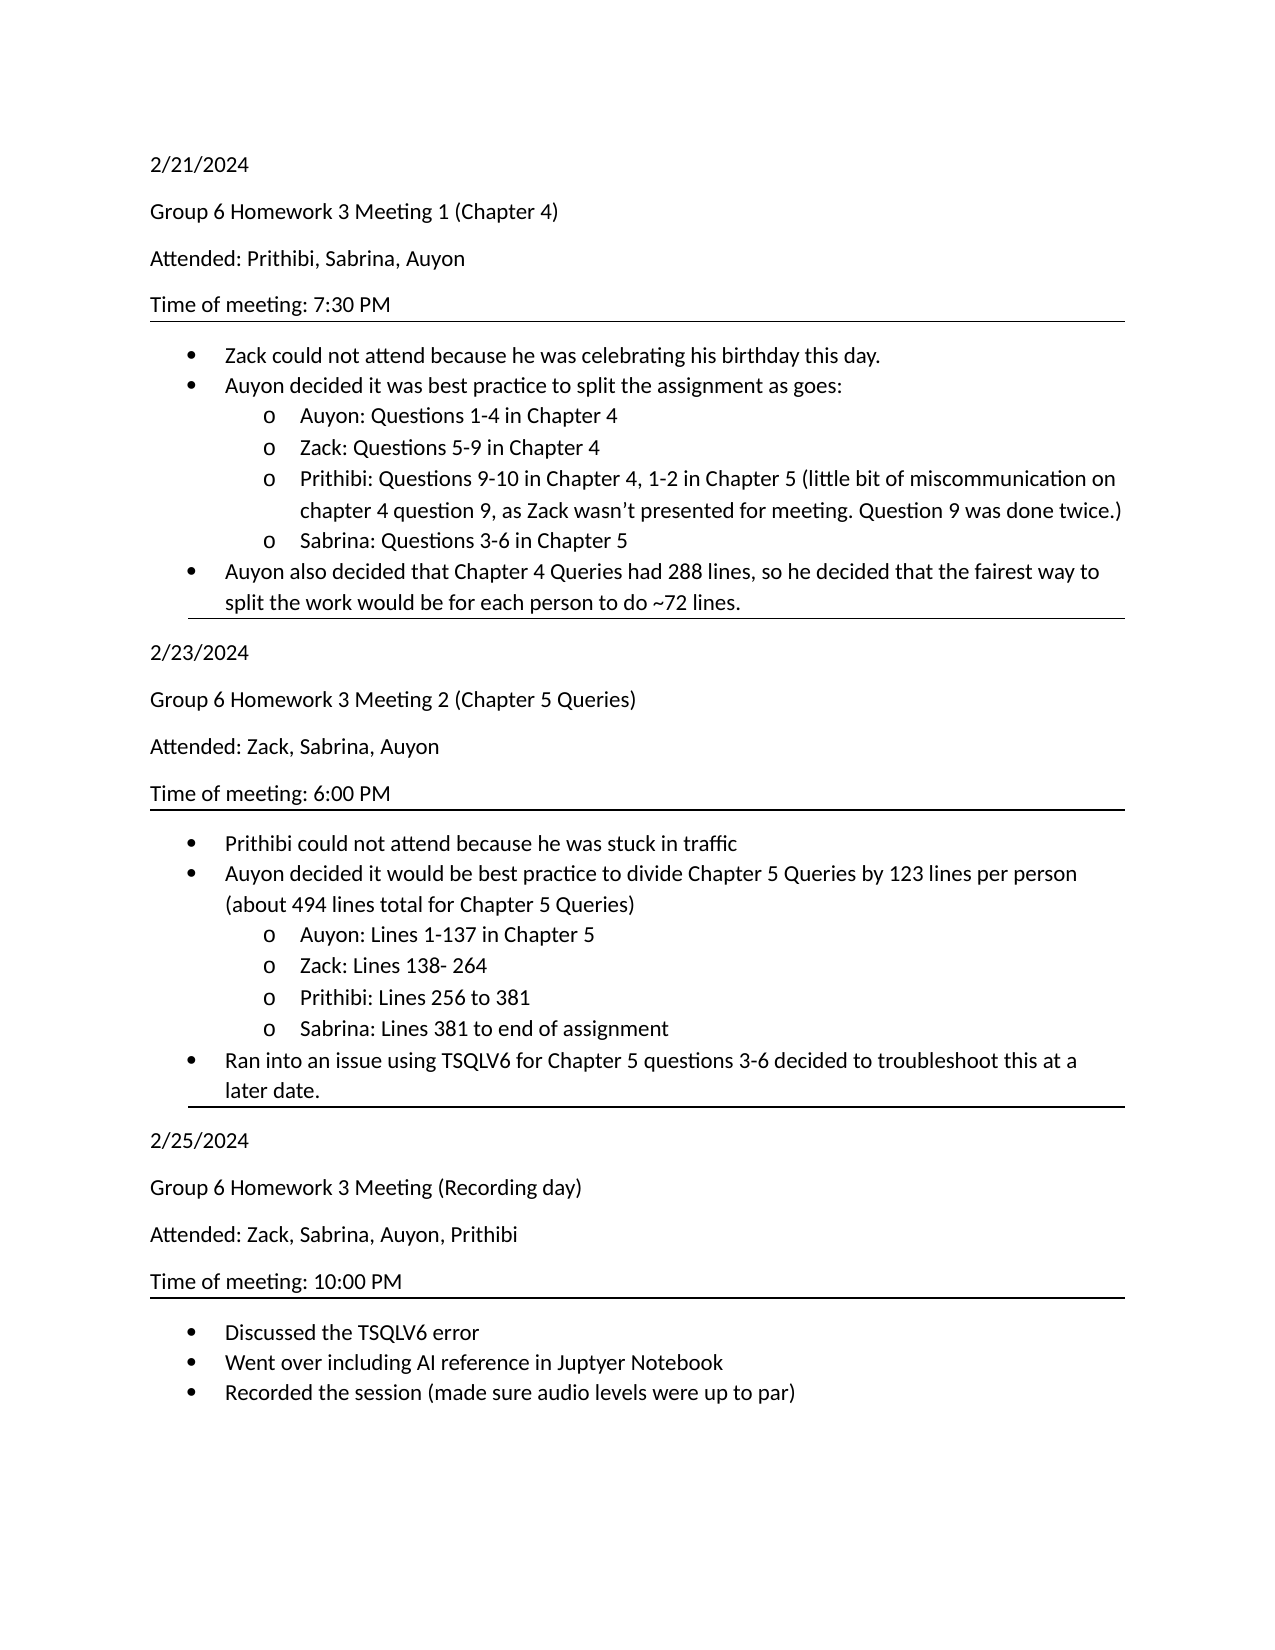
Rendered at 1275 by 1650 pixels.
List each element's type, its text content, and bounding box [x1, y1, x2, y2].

list Auyon decided it would be best practice to divide Chapter 5 Queries by 123 lines per person (about 494 lines total for Chapter 5 Queries) [187, 859, 1125, 918]
text Time of meeting: 7:30 PM [150, 291, 1125, 321]
list Zack: Questions 5-9 in Chapter 4 [262, 433, 1125, 462]
list Prithibi: Lines 256 to 381 [262, 983, 1125, 1012]
text 2/23/2024 [150, 638, 1125, 666]
text Time of meeting: 10:00 PM [150, 1267, 1125, 1297]
list Auyon decided it was best practice to split the assignment as goes: [187, 371, 1125, 399]
list Auyon: Questions 1-4 in Chapter 4 [262, 402, 1125, 431]
text 2/25/2024 [150, 1127, 1125, 1154]
list Recorded the session (made sure audio levels were up to par) [187, 1378, 1125, 1406]
list Sabrina: Lines 381 to end of assignment [262, 1014, 1125, 1043]
list Auyon also decided that Chapter 4 Queries had 288 lines, so he decided that the fairest way to split the work would be for each person to do ~72 lines. [187, 557, 1125, 619]
list Ran into an issue using TSQLV6 for Chapter 5 questions 3-6 decided to troubleshoot this at a later date. [187, 1046, 1125, 1108]
text Attended: Zack, Sabrina, Auyon [150, 732, 1125, 760]
list Went over including AI reference in Juptyer Notebook [187, 1348, 1125, 1376]
text 2/21/2024 [150, 150, 1125, 178]
text Time of meeting: 6:00 PM [150, 779, 1125, 809]
list Prithibi: Questions 9-10 in Chapter 4, 1-2 in Chapter 5 (little bit of miscommunication on chapter 4 question 9, as Zack wasn’t presented for meeting. Question 9 was done twice.) [262, 464, 1125, 524]
list Prithibi could not attend because he was stuck in traffic [187, 829, 1125, 857]
list Discussed the TSQLV6 error [187, 1318, 1125, 1346]
list Zack: Lines 138- 264 [262, 951, 1125, 981]
text Attended: Zack, Sabrina, Auyon, Prithibi [150, 1220, 1125, 1248]
list Auyon: Lines 1-137 in Chapter 5 [262, 920, 1125, 949]
text Group 6 Homework 3 Meeting 1 (Chapter 4) [150, 197, 1125, 225]
list Sabrina: Questions 3-6 in Chapter 5 [262, 526, 1125, 555]
text Group 6 Homework 3 Meeting (Recording day) [150, 1173, 1125, 1201]
list Zack could not attend because he was celebrating his birthday this day. [187, 341, 1125, 369]
text Attended: Prithibi, Sabrina, Auyon [150, 244, 1125, 272]
text Group 6 Homework 3 Meeting 2 (Chapter 5 Queries) [150, 685, 1125, 713]
